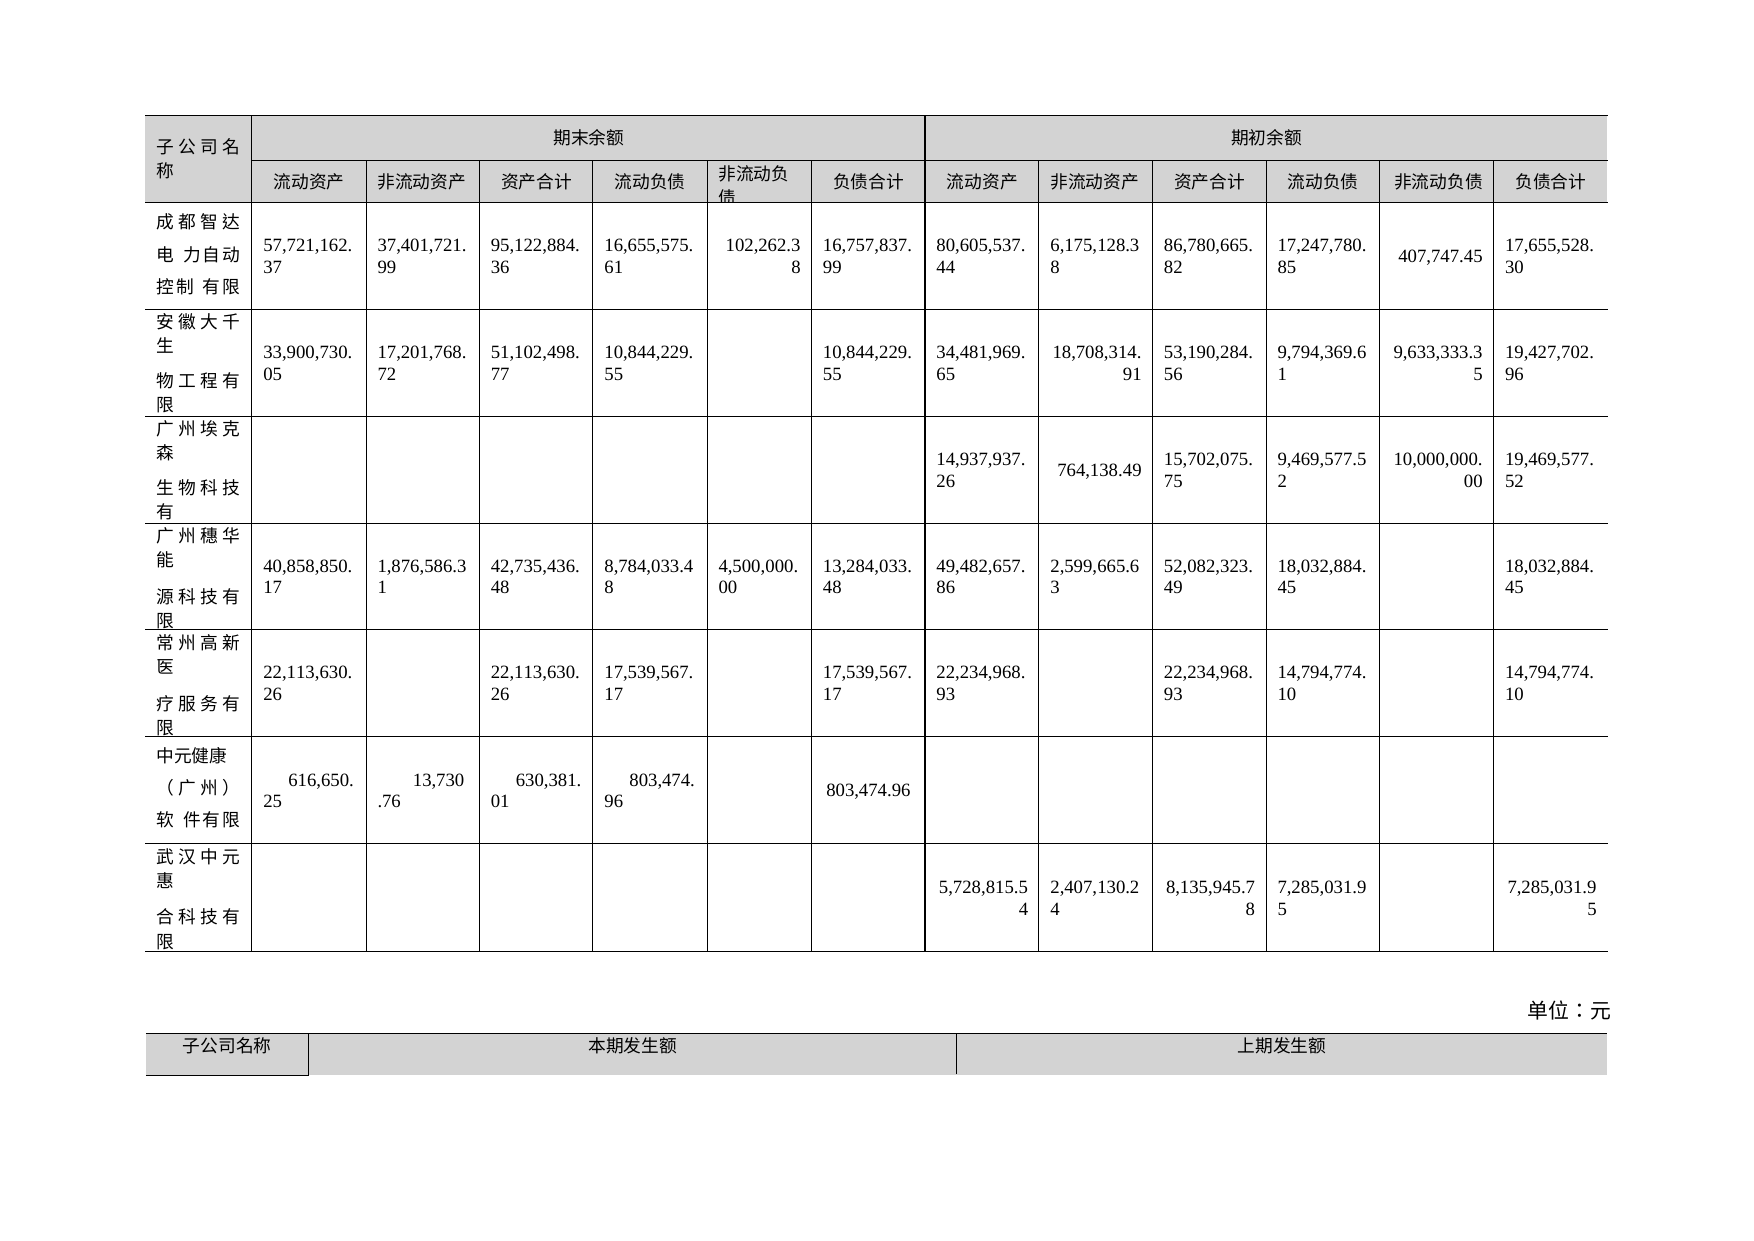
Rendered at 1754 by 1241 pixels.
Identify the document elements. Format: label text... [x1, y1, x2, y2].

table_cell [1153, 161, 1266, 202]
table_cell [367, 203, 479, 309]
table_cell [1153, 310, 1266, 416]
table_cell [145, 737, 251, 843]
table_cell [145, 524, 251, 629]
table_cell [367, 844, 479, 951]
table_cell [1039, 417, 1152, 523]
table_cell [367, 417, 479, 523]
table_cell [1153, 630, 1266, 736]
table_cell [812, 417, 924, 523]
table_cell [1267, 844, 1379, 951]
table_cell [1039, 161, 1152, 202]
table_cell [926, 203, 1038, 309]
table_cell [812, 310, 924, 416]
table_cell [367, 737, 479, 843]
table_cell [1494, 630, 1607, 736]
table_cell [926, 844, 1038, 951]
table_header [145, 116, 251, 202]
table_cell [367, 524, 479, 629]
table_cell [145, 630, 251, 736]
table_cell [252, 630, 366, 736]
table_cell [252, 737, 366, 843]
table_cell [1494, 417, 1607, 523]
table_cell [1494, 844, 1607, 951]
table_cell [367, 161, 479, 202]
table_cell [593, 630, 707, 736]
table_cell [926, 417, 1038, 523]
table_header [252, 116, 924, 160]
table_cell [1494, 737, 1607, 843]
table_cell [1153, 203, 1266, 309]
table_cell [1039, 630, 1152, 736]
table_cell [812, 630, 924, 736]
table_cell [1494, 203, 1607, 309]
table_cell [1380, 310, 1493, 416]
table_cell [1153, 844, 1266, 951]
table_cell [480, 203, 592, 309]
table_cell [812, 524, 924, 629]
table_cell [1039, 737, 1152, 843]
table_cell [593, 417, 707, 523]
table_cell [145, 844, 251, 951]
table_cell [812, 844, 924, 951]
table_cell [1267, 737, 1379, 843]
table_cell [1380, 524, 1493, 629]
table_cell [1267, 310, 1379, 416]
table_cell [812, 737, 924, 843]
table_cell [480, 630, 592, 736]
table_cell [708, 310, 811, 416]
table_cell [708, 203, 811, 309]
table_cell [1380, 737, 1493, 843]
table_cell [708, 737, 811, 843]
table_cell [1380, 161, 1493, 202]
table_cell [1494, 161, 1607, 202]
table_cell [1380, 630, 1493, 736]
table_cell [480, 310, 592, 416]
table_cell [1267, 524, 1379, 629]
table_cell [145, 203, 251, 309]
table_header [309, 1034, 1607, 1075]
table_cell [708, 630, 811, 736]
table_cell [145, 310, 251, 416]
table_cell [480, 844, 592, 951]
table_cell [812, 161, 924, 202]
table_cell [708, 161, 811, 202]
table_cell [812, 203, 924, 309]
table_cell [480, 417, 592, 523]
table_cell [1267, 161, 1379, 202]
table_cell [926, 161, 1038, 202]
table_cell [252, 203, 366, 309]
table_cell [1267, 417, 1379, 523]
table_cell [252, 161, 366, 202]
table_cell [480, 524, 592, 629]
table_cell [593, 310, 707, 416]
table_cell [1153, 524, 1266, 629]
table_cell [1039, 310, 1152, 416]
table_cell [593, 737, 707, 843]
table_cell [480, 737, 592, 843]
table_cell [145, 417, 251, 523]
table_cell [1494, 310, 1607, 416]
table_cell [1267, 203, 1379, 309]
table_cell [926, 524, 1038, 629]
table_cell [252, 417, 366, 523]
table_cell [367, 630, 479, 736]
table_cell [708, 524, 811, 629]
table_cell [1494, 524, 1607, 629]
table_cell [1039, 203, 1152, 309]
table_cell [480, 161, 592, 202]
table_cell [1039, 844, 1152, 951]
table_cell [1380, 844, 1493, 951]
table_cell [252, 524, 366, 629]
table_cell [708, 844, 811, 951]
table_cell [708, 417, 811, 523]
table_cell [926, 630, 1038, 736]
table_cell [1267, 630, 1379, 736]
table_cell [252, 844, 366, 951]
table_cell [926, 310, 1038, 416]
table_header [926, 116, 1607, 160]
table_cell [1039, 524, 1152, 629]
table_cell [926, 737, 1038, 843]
text 单位：元 [142, 996, 1610, 1024]
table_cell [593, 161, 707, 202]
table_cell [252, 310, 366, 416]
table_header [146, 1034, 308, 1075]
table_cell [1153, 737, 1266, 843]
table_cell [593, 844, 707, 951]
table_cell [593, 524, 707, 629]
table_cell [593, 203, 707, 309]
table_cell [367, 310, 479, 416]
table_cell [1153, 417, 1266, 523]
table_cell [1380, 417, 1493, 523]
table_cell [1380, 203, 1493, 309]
